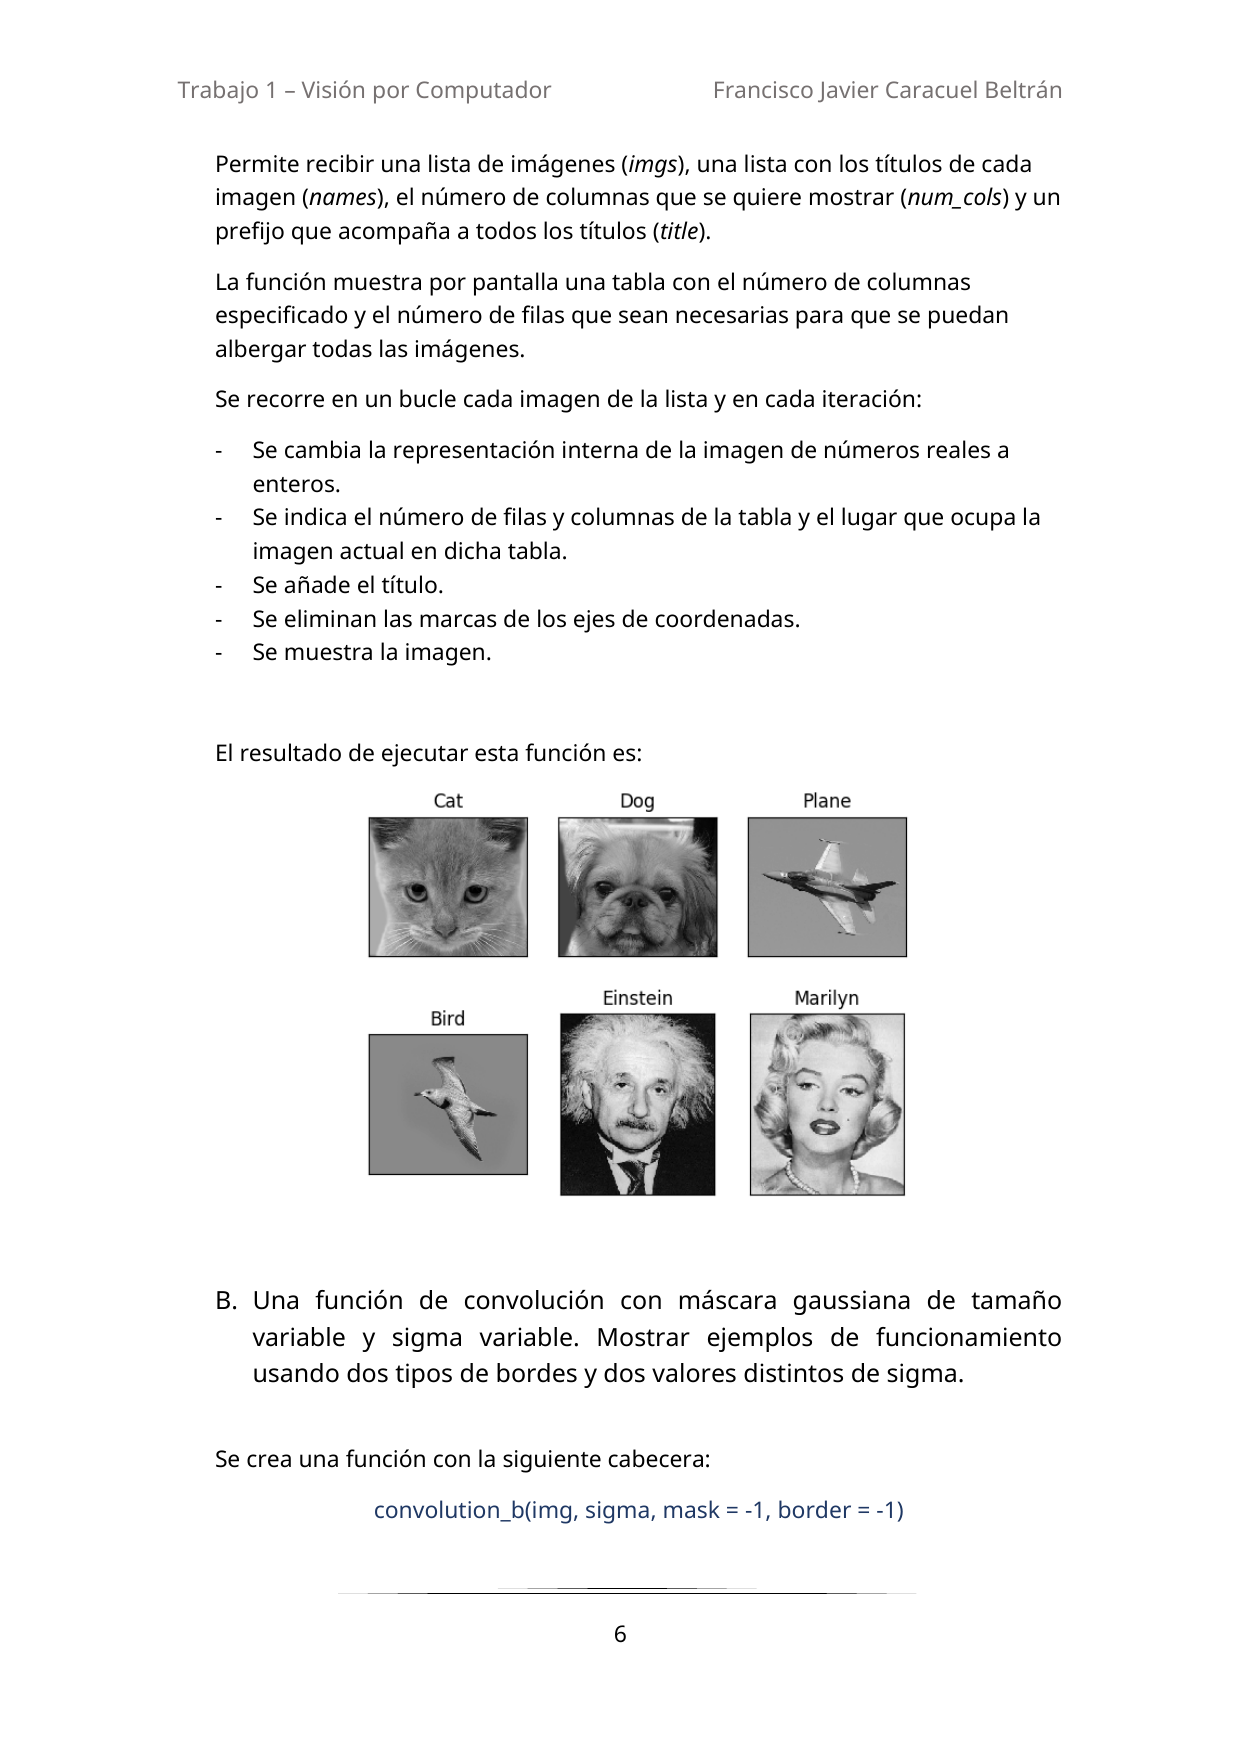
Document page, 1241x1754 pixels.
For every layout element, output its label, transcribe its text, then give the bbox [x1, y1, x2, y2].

text Se recorre en un bucle cada imagen de la lista y en cada iteración: [215, 383, 1063, 415]
picture [359, 787, 919, 1213]
list Se muestra la imagen. [215, 636, 1063, 668]
list Se añade el título. [215, 569, 1063, 600]
list Se cambia la representación interna de la imagen de números reales a enteros. [215, 434, 1063, 499]
text Se crea una función con la siguiente cabecera: [215, 1443, 1063, 1474]
text Permite recibir una lista de imágenes (imgs), una lista con los títulos de cada imagen (names), el número de columnas que se quiere mostrar (num_cols) y un prefijo que acompaña a todos los títulos (title). [215, 148, 1063, 246]
list Se indica el número de filas y columnas de la tabla y el lugar que ocupa la imagen actual en dicha tabla. [215, 501, 1063, 566]
text La función muestra por pantalla una tabla con el número de columnas especificado y el número de filas que sean necesarias para que se puedan albergar todas las imágenes. [215, 266, 1063, 364]
text El resultado de ejecutar esta función es: [215, 737, 1063, 768]
subtitle Una función de convolución con máscara gaussiana de tamaño variable y sigma variable. Mostrar ejemplos de funcionamiento usando dos tipos de bordes y dos valores distintos de sigma. [215, 1283, 1063, 1390]
text convolution_b(img, sigma, mask = -1, border = -1) [215, 1494, 1063, 1525]
list Se eliminan las marcas de los ejes de coordenadas. [215, 603, 1063, 634]
